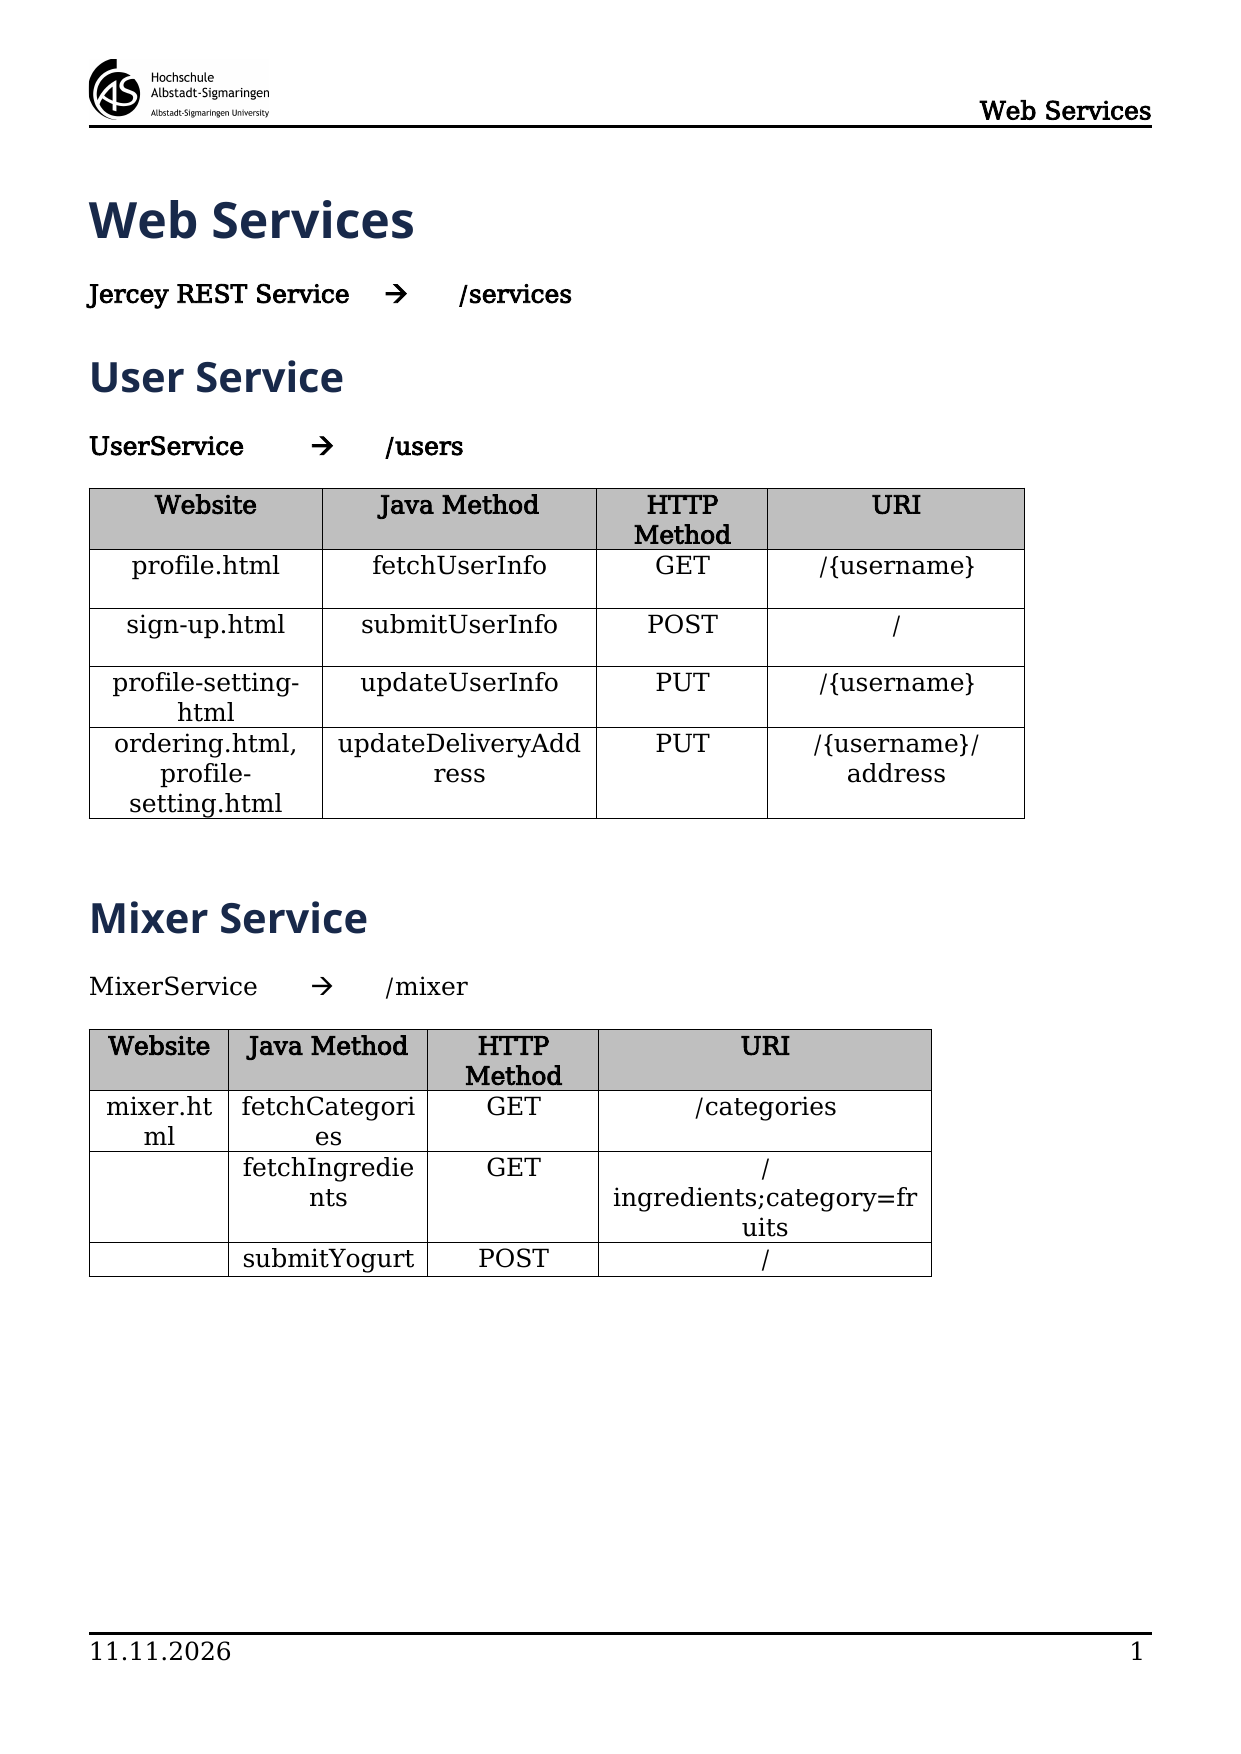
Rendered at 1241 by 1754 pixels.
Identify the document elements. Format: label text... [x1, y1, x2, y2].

table_header Website [90, 1030, 228, 1090]
table_cell POST [597, 609, 767, 666]
table_cell ordering.html, profile-setting.html [90, 728, 322, 818]
table_cell profile.html [90, 550, 322, 607]
subtitle Web Services [89, 185, 1152, 253]
table_cell / [768, 609, 1024, 666]
table_cell submitYogurt [229, 1243, 427, 1276]
table_cell GET [597, 550, 767, 607]
table_cell PUT [597, 728, 767, 818]
table_cell [90, 1152, 228, 1242]
table_cell / [599, 1243, 931, 1276]
table_cell fetchIngredients [229, 1152, 427, 1242]
table_cell PUT [597, 667, 767, 727]
table_cell GET [428, 1152, 598, 1242]
table_header HTTP Method [597, 489, 767, 549]
table_cell POST [428, 1243, 598, 1276]
table_header Website [90, 489, 322, 549]
subtitle User Service [89, 348, 1152, 405]
table_cell profile-setting-html [90, 667, 322, 727]
table_cell fetchCategories [229, 1091, 427, 1151]
text UserService /users [89, 430, 1152, 460]
table_header URI [768, 489, 1024, 549]
table_cell sign-up.html [90, 609, 322, 666]
table_cell GET [428, 1091, 598, 1151]
table_cell submitUserInfo [323, 609, 596, 666]
table_cell /{username}/address [768, 728, 1024, 818]
table_cell /{username} [768, 550, 1024, 607]
table_cell /categories [599, 1091, 931, 1151]
table_cell [90, 1243, 228, 1276]
table_cell fetchUserInfo [323, 550, 596, 607]
table_cell /{username} [768, 667, 1024, 727]
table_header Java Method [323, 489, 596, 549]
table_cell mixer.html [90, 1091, 228, 1151]
table_cell updateDeliveryAddress [323, 728, 596, 818]
table_header URI [599, 1030, 931, 1090]
subtitle Mixer Service [89, 889, 1152, 946]
table_header Java Method [229, 1030, 427, 1090]
text MixerService /mixer [89, 971, 1152, 1001]
table_cell /ingredients;category=fruits [599, 1152, 931, 1242]
table_cell updateUserInfo [323, 667, 596, 727]
picture [88, 59, 269, 120]
table_header HTTP Method [428, 1030, 598, 1090]
text Jercey REST Service /services [89, 278, 1152, 308]
